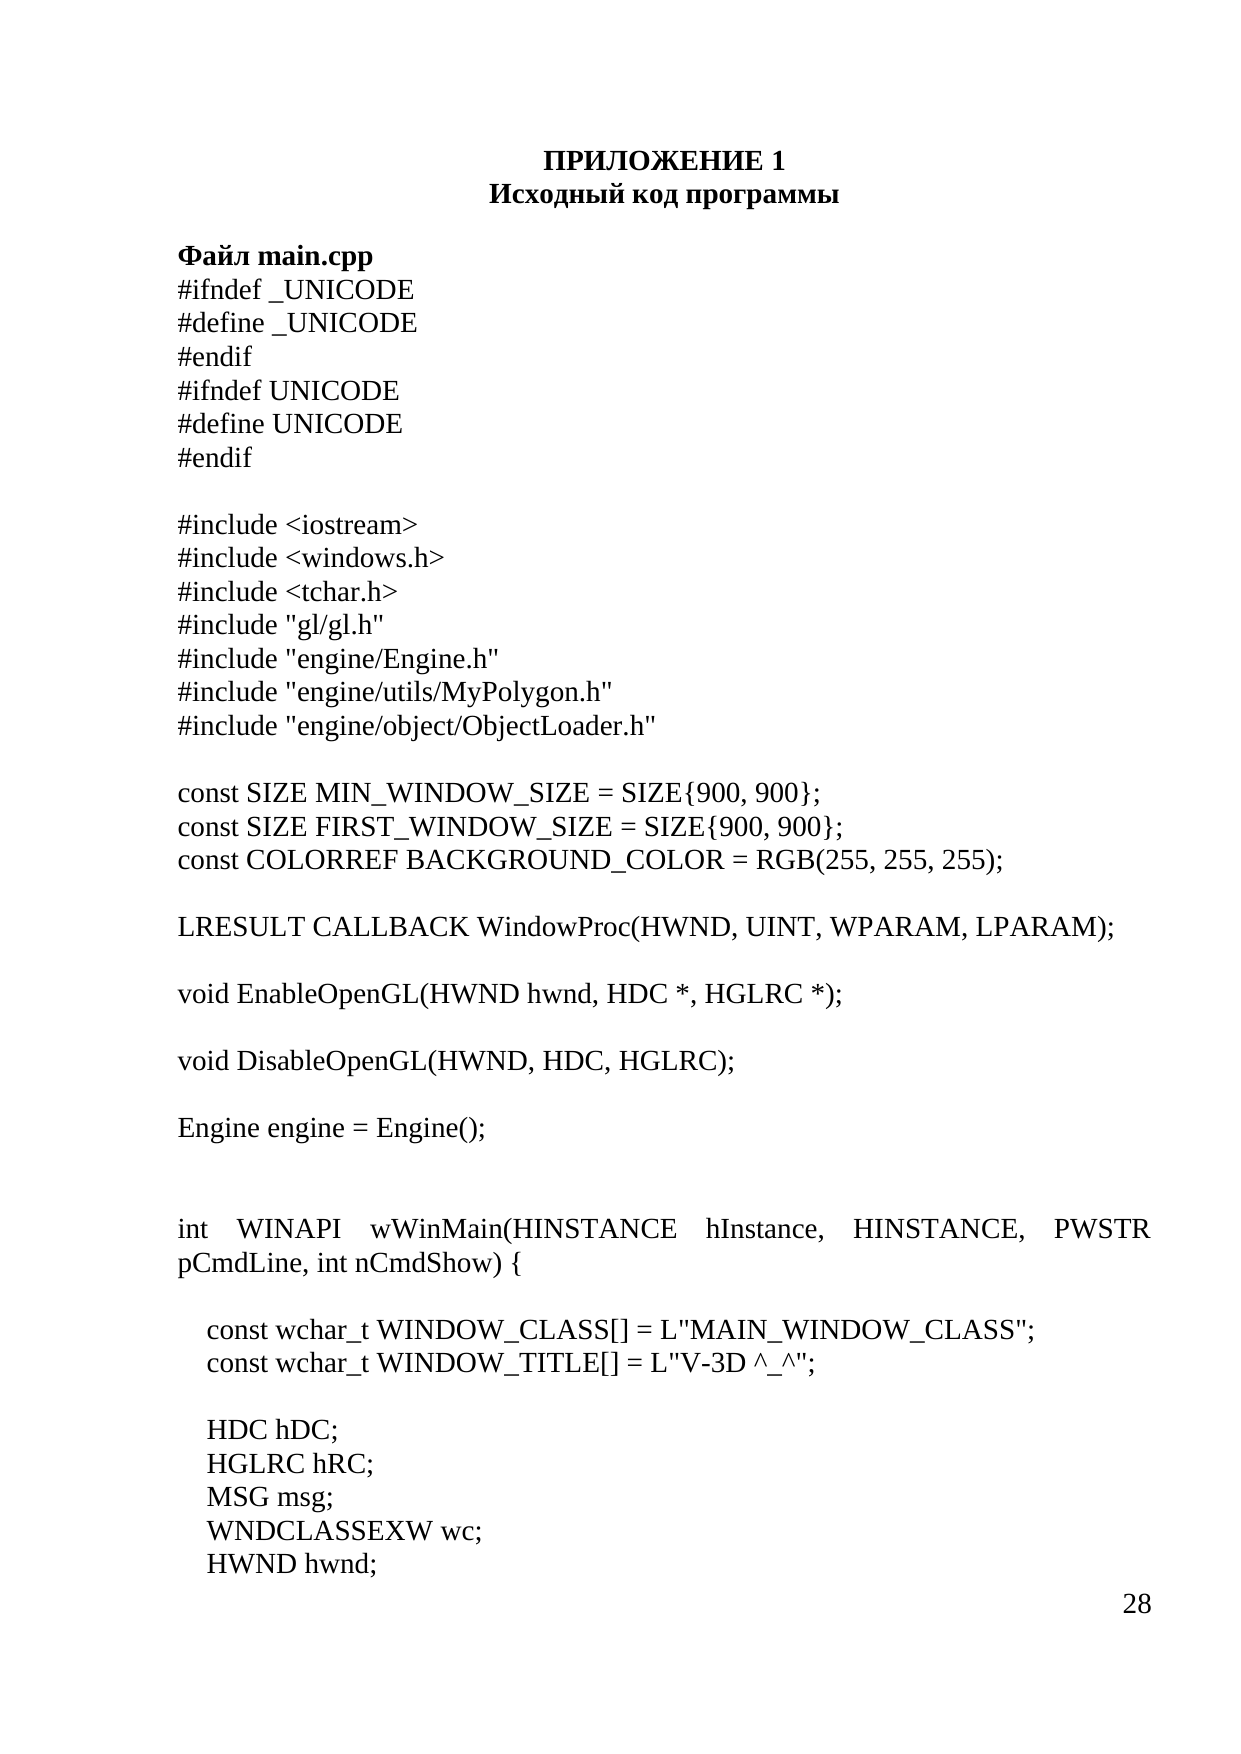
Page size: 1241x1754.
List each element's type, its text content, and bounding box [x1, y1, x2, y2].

text WNDCLASSEXW wc; [177, 1513, 1152, 1547]
text const wchar_t WINDOW_TITLE[] = L"V-3D ^_^"; [177, 1345, 1152, 1379]
subtitle ПРИЛОЖЕНИЕ 1 [177, 143, 1152, 177]
text #include "engine/Engine.h" [177, 641, 1152, 674]
text #define UNICODE [177, 406, 1152, 440]
text #include "engine/object/ObjectLoader.h" [177, 708, 1152, 742]
text Файл main.cpp [177, 238, 1152, 272]
text Engine engine = Engine(); [177, 1111, 1152, 1144]
text #endif [177, 339, 1152, 373]
text HGLRC hRC; [177, 1446, 1152, 1479]
text const COLORREF BACKGROUND_COLOR = RGB(255, 255, 255); [177, 842, 1152, 876]
text LRESULT CALLBACK WindowProc(HWND, UINT, WPARAM, LPARAM); [177, 909, 1152, 943]
text void EnableOpenGL(HWND hwnd, HDC *, HGLRC *); [177, 976, 1152, 1010]
text int WINAPI wWinMain(HINSTANCE hInstance, HINSTANCE, PWSTR pCmdLine, int nCmdShow) { [177, 1211, 1152, 1278]
text const wchar_t WINDOW_CLASS[] = L"MAIN_WINDOW_CLASS"; [177, 1312, 1152, 1345]
text const SIZE MIN_WINDOW_SIZE = SIZE{900, 900}; [177, 775, 1152, 809]
text #ifndef _UNICODE [177, 272, 1152, 306]
text #include <iostream> [177, 507, 1152, 540]
text HDC hDC; [177, 1412, 1152, 1446]
text #include "gl/gl.h" [177, 607, 1152, 641]
text #include "engine/utils/MyPolygon.h" [177, 674, 1152, 708]
text HWND hwnd; [177, 1547, 1152, 1580]
text MSG msg; [177, 1479, 1152, 1513]
text #include <tchar.h> [177, 574, 1152, 607]
text const SIZE FIRST_WINDOW_SIZE = SIZE{900, 900}; [177, 809, 1152, 842]
text Исходный код программы [177, 177, 1152, 210]
text #ifndef UNICODE [177, 373, 1152, 406]
text void DisableOpenGL(HWND, HDC, HGLRC); [177, 1043, 1152, 1077]
text #endif [177, 440, 1152, 473]
text #include <windows.h> [177, 540, 1152, 574]
text #define _UNICODE [177, 306, 1152, 339]
